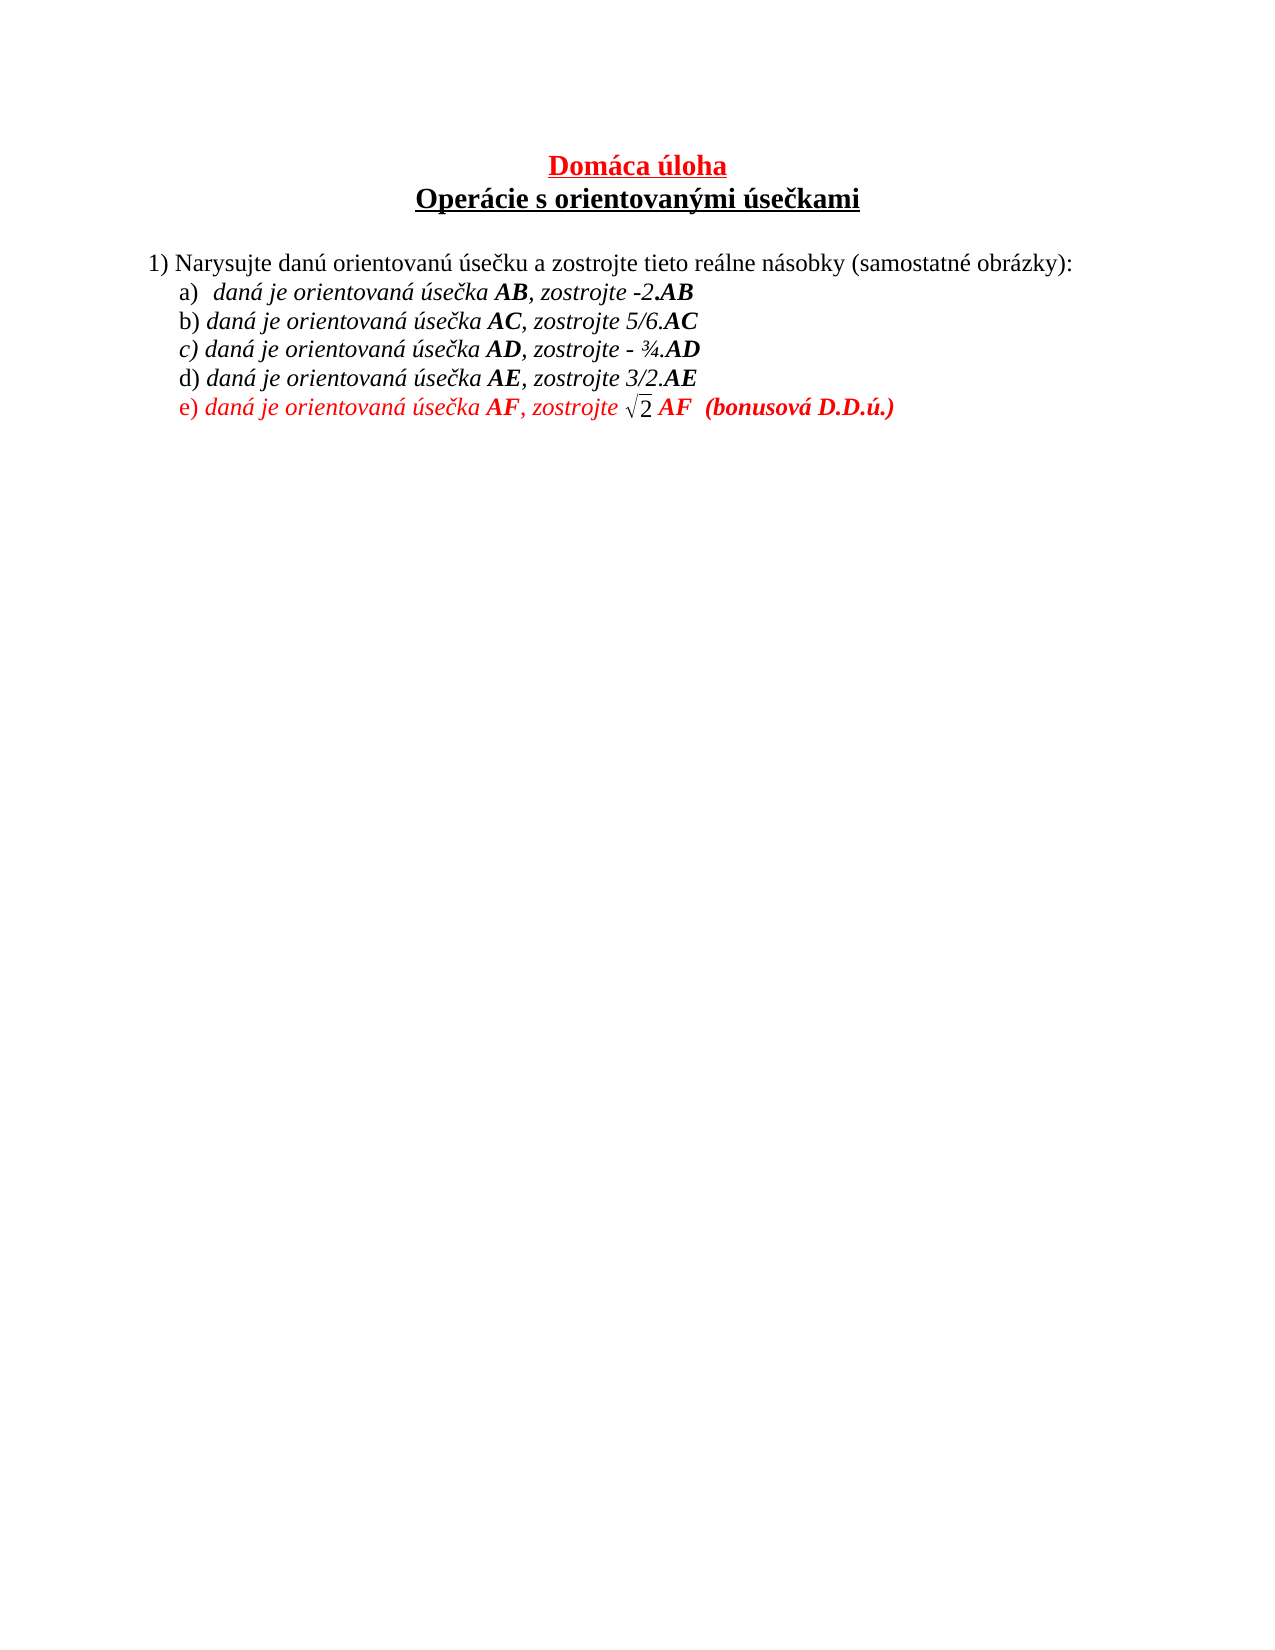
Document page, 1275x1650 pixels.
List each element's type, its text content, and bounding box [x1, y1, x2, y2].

text a) daná je orientovaná úsečka AB, zostrojte -2.AB [179, 277, 1127, 306]
text e) daná je orientovaná úsečka AF, zostrojte AF (bonusová D.D.ú.) [179, 392, 1127, 422]
text Domáca úloha [148, 148, 1127, 181]
text 1) Narysujte danú orientovanú úsečku a zostrojte tieto reálne násobky (samostatné obrázky): [148, 248, 1127, 277]
text d) daná je orientovaná úsečka AE, zostrojte 3/2.AE [179, 363, 1127, 392]
text b) daná je orientovaná úsečka AC, zostrojte 5/6.AC [179, 306, 1127, 334]
text Operácie s orientovanými úsečkami [148, 181, 1127, 215]
text c) daná je orientovaná úsečka AD, zostrojte - ¾.AD [179, 334, 1127, 363]
